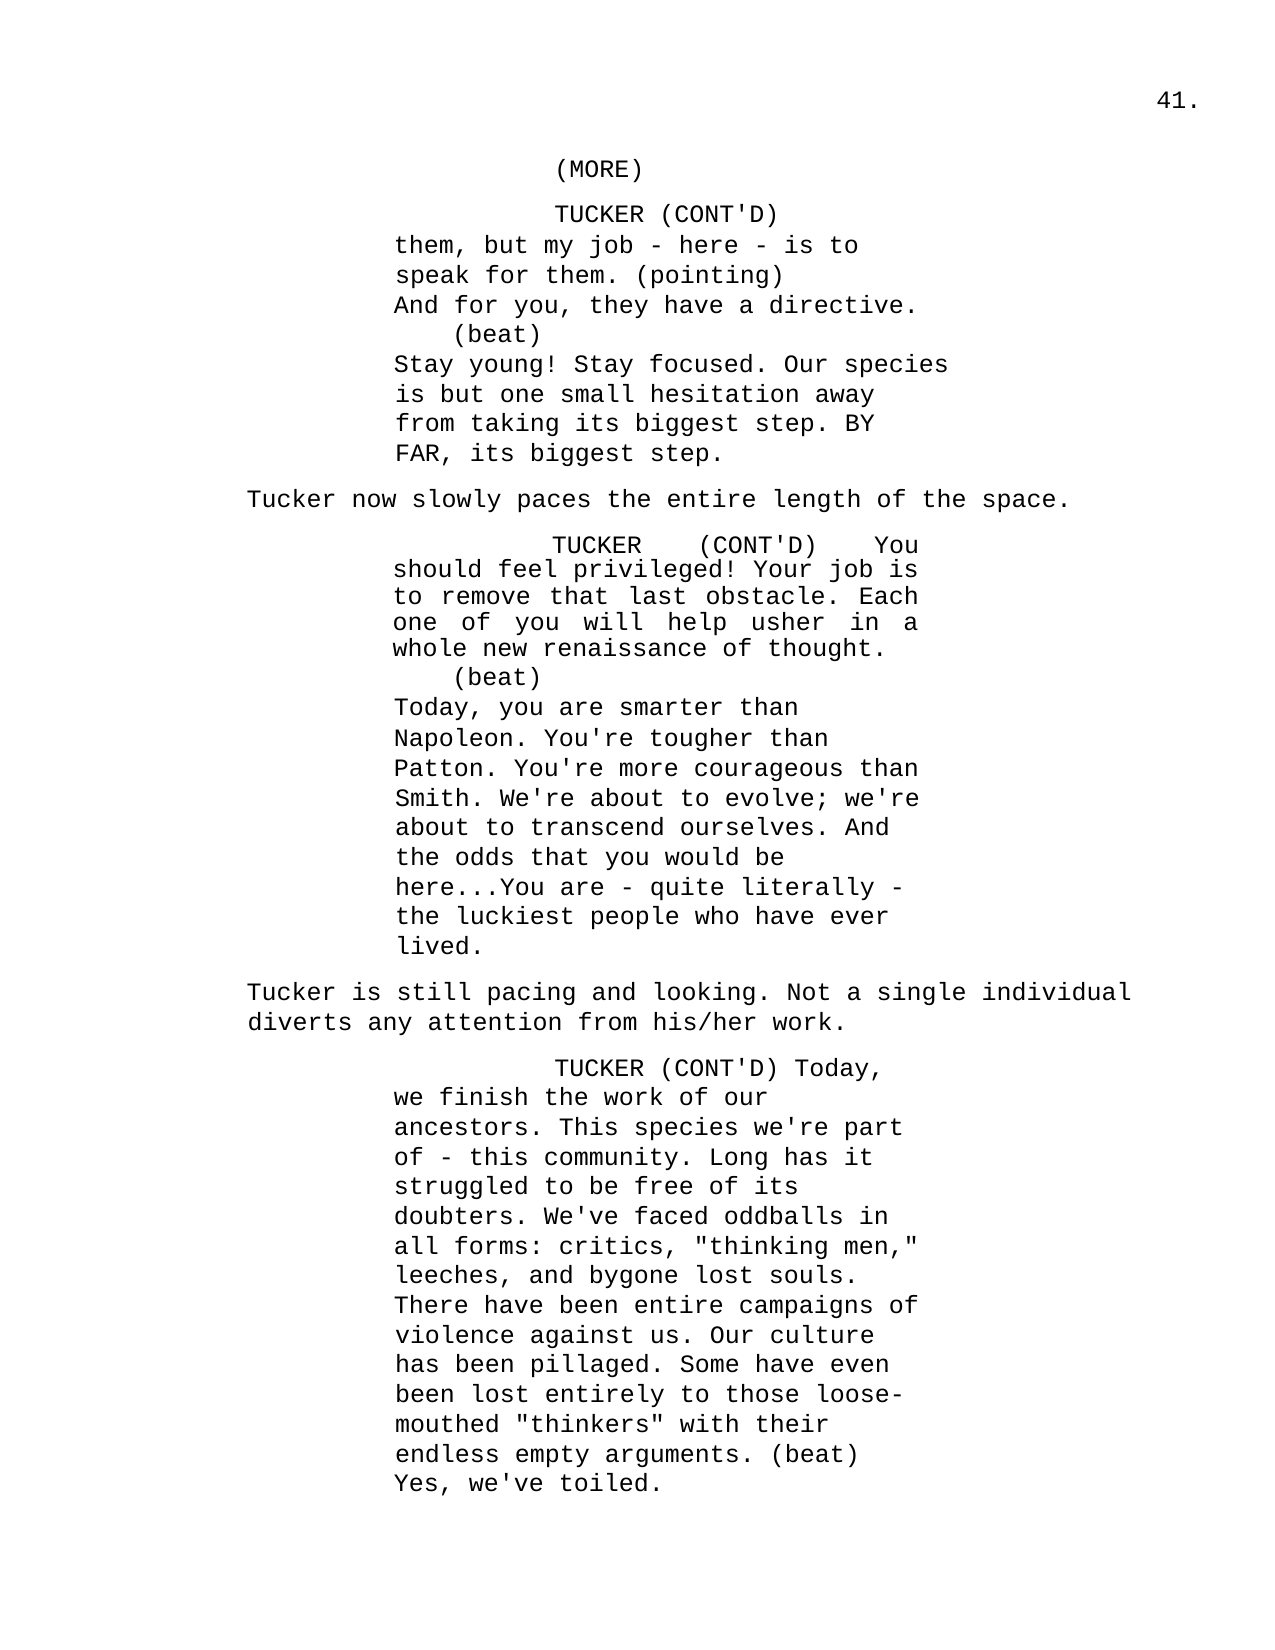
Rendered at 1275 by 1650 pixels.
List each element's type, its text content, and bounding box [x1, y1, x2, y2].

text Stay young! Stay focused. Our species is but one small hesitation away from taking its biggest step. BY FAR, its biggest step. [394, 352, 949, 469]
subtitle TUCKER (CONT'D) [276, 202, 1057, 230]
text Today, you are smarter than [394, 695, 1163, 723]
text them, but my job - here - is to speak for them. (pointing) [394, 233, 859, 291]
text Tucker now slowly paces the entire length of the space. [246, 487, 1163, 515]
text TUCKER (CONT'D) You should feel privileged! Your job is to remove that last obstacle. Each one of you will help usher in a whole new renaissance of thought. [392, 533, 919, 664]
text Napoleon. You're tougher than [394, 725, 1163, 753]
text There have been entire campaigns of violence against us. Our culture has been pillaged. Some have even been lost entirely to those loose-mouthed "thinkers" with their endless empty arguments. (beat) [394, 1293, 919, 1469]
text (beat) [452, 664, 1163, 693]
text TUCKER (CONT'D) Today, we finish the work of our ancestors. This species we're part of - this community. Long has it struggled to be free of its doubters. We've faced oddballs in all forms: critics, "thinking men," leeches, and bygone lost souls. [394, 1055, 919, 1291]
text Tucker is still pacing and looking. Not a single individual diverts any attention from his/her work. [246, 979, 1163, 1038]
text Patton. You're more courageous than Smith. We're about to evolve; we're about to transcend ourselves. And the odds that you would be here...You are - quite literally - the luckiest people who have ever lived. [394, 756, 949, 962]
text And for you, they have a directive. (beat) [394, 292, 1009, 350]
text Yes, we've toiled. [394, 1471, 1163, 1499]
text (MORE) [554, 156, 1163, 184]
